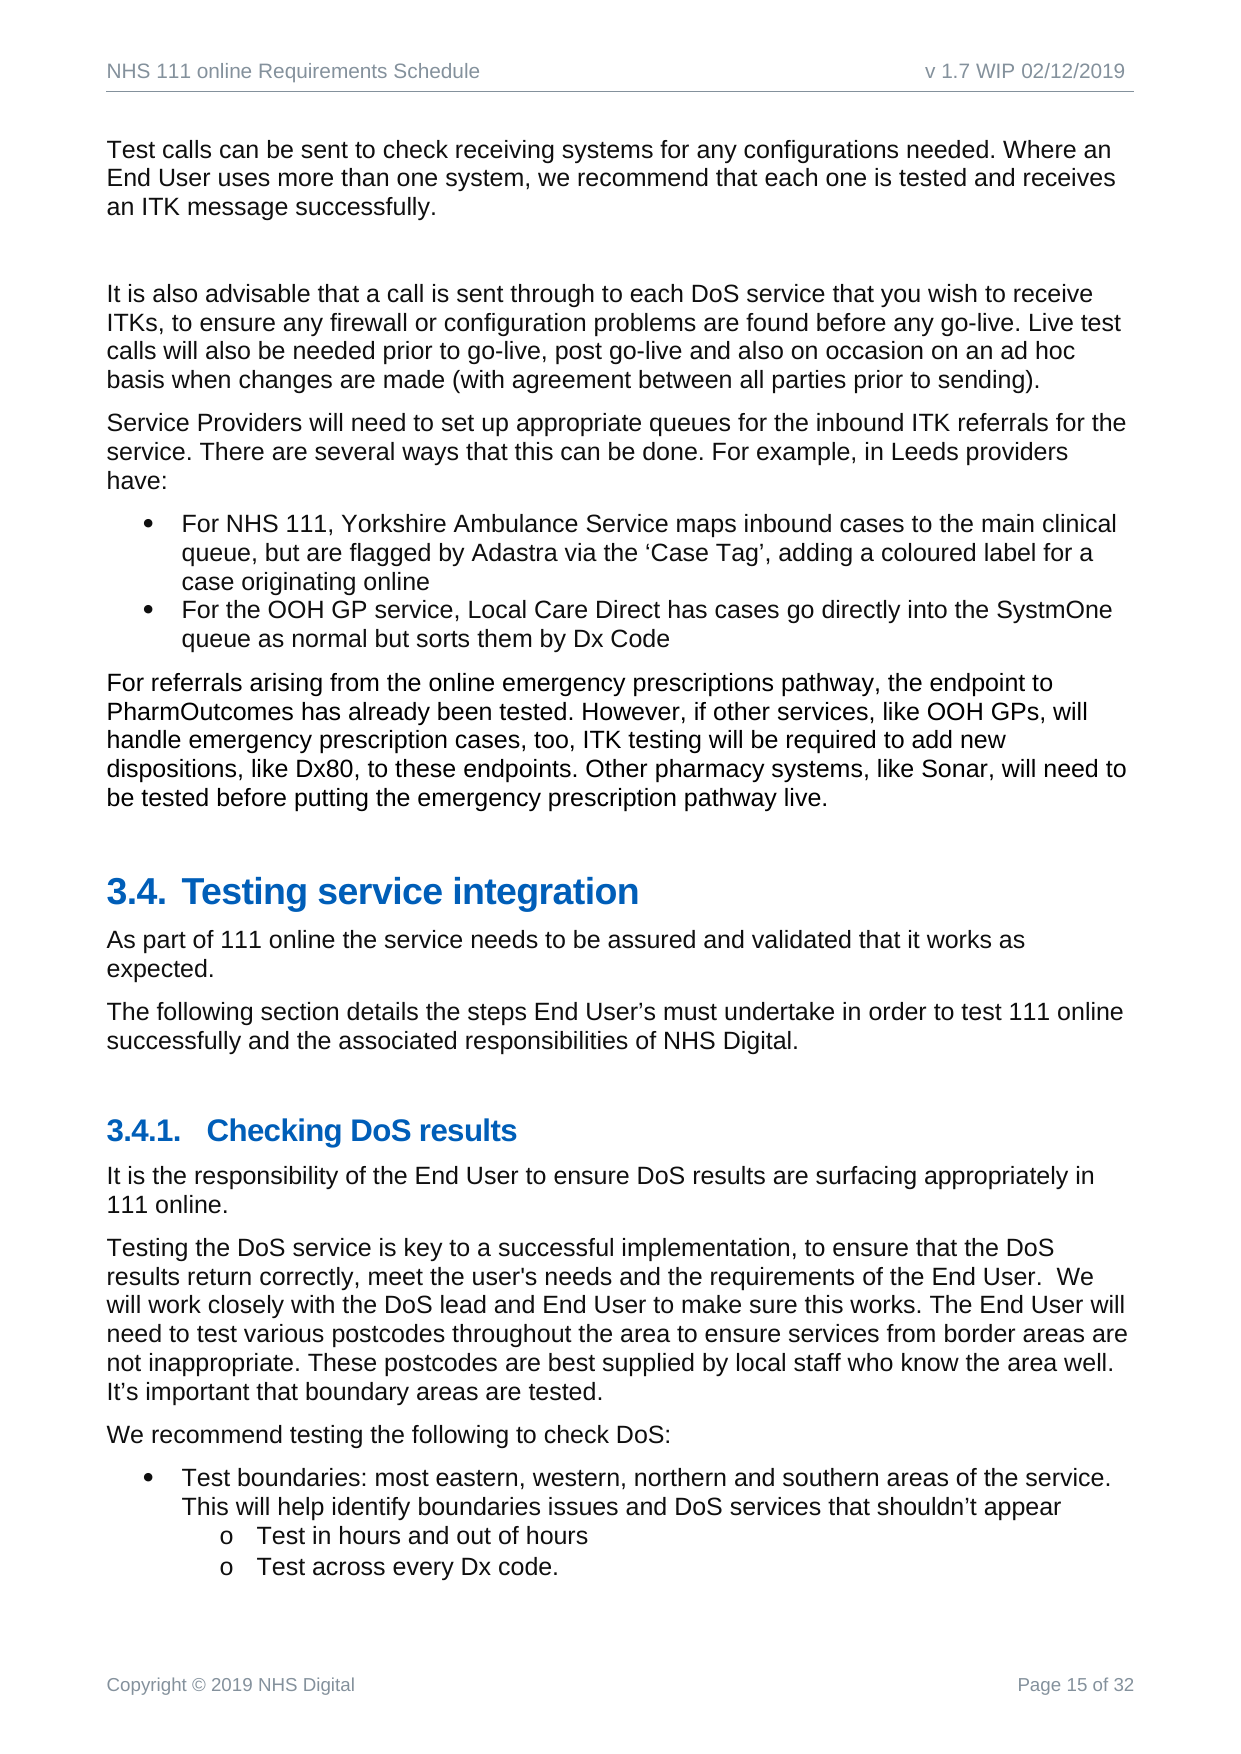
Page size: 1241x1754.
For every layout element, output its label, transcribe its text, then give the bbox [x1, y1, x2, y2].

text It is the responsibility of the End User to ensure DoS results are surfacing appropriately in 111 online. [106, 1161, 1134, 1218]
text Test calls can be sent to check receiving systems for any configurations needed. Where an End User uses more than one system, we recommend that each one is tested and receives an ITK message successfully. [106, 134, 1134, 221]
subtitle Testing service integration [106, 869, 1134, 912]
subtitle Checking DoS results [106, 1112, 1134, 1148]
text As part of 111 online the service needs to be assured and validated that it works as expected. [106, 925, 1134, 982]
text The following section details the steps End User’s must undertake in order to test 111 online successfully and the associated responsibilities of NHS Digital. [106, 997, 1134, 1054]
text Testing the DoS service is key to a successful implementation, to ensure that the DoS results return correctly, meet the user's needs and the requirements of the End User. We will work closely with the DoS lead and End User to make sure this works. The End User will need to test various postcodes throughout the area to ensure services from border areas are not inappropriate. These postcodes are best supplied by local staff who know the area well. It’s important that boundary areas are tested. [106, 1233, 1134, 1406]
list Test across every Dx code. [219, 1552, 1134, 1583]
text Service Providers will need to set up appropriate queues for the inbound ITK referrals for the service. There are several ways that this can be done. For example, in Leeds providers have: [106, 408, 1134, 494]
text It is also advisable that a call is sent through to each DoS service that you wish to receive ITKs, to ensure any firewall or configuration problems are found before any go-live. Live test calls will also be needed prior to go-live, post go-live and also on occasion on an ad hoc basis when changes are made (with agreement between all parties prior to sending). [106, 279, 1134, 394]
list Test in hours and out of hours [219, 1521, 1134, 1552]
text We recommend testing the following to check DoS: [106, 1420, 1134, 1449]
list For NHS 111, Yorkshire Ambulance Service maps inbound cases to the main clinical queue, but are flagged by Adastra via the ‘Case Tag’, adding a coloured label for a case originating online [144, 509, 1134, 596]
text For referrals arising from the online emergency prescriptions pathway, the endpoint to PharmOutcomes has already been tested. However, if other services, like OOH GPs, will handle emergency prescription cases, too, ITK testing will be required to add new dispositions, like Dx80, to these endpoints. Other pharmacy systems, like Sonar, will need to be tested before putting the emergency prescription pathway live. [106, 668, 1134, 811]
list Test boundaries: most eastern, western, northern and southern areas of the service. This will help identify boundaries issues and DoS services that shouldn’t appear [144, 1463, 1134, 1521]
list For the OOH GP service, Local Care Direct has cases go directly into the SystmOne queue as normal but sorts them by Dx Code [144, 596, 1134, 653]
